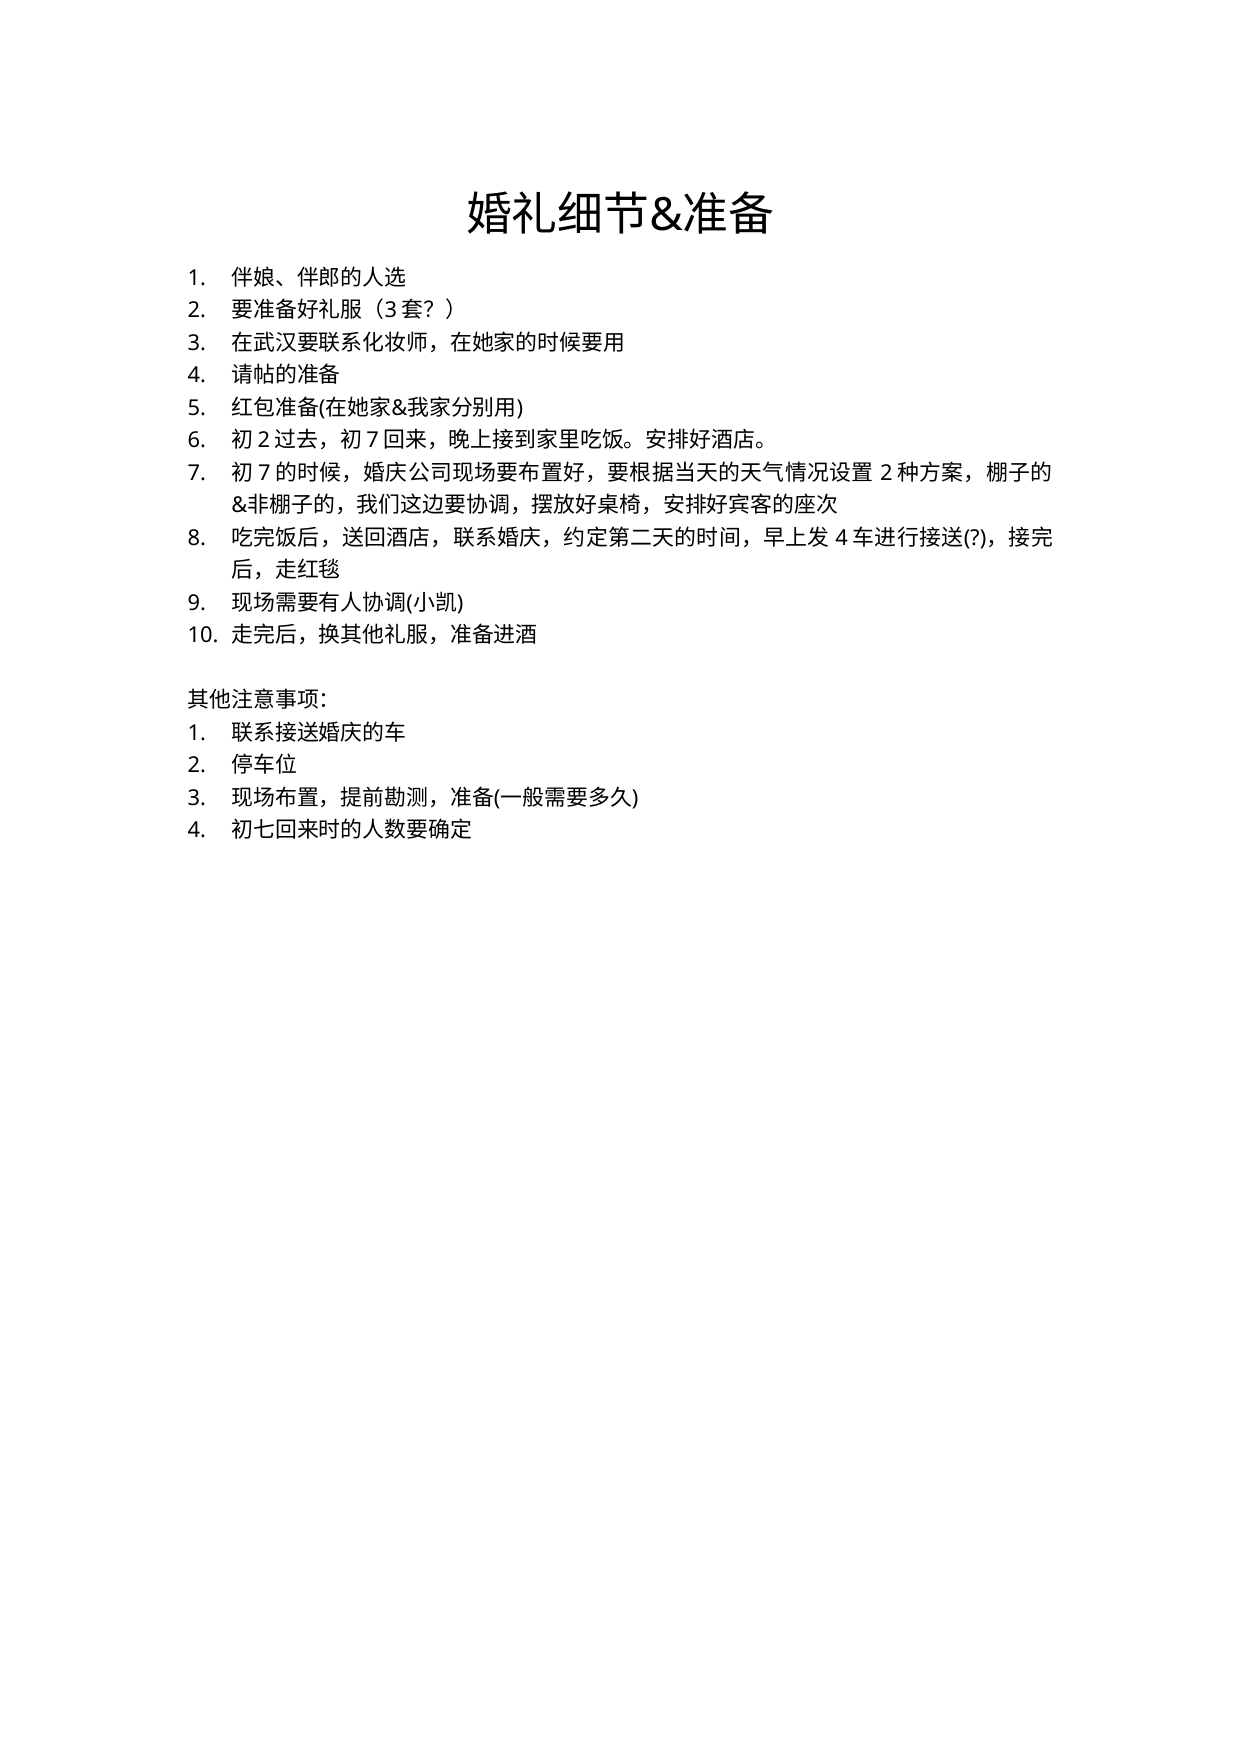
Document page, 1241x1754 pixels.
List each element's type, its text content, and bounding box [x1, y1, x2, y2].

list 初2过去，初7回来，晚上接到家里吃饭。安排好酒店。 [187, 422, 1053, 454]
list 初七回来时的人数要确定 [187, 812, 1053, 844]
list 请帖的准备 [187, 357, 1053, 389]
list 停车位 [187, 747, 1053, 779]
list 伴娘、伴郎的人选 [187, 259, 1053, 292]
list 初7的时候，婚庆公司现场要布置好，要根据当天的天气情况设置2种方案，棚子的&非棚子的，我们这边要协调，摆放好桌椅，安排好宾客的座次 [187, 454, 1053, 519]
list 现场布置，提前勘测，准备(一般需要多久) [187, 779, 1053, 812]
list 走完后，换其他礼服，准备进酒 [187, 617, 1053, 649]
text 婚礼细节&准备 [187, 162, 1053, 259]
text 其他注意事项： [187, 682, 1053, 714]
list 吃完饭后，送回酒店，联系婚庆，约定第二天的时间，早上发4车进行接送(?)，接完后，走红毯 [187, 519, 1053, 584]
list 要准备好礼服（3套？） [187, 292, 1053, 324]
list 红包准备(在她家&我家分别用) [187, 389, 1053, 422]
list 在武汉要联系化妆师，在她家的时候要用 [187, 324, 1053, 357]
list 现场需要有人协调(小凯) [187, 584, 1053, 617]
list 联系接送婚庆的车 [187, 714, 1053, 747]
